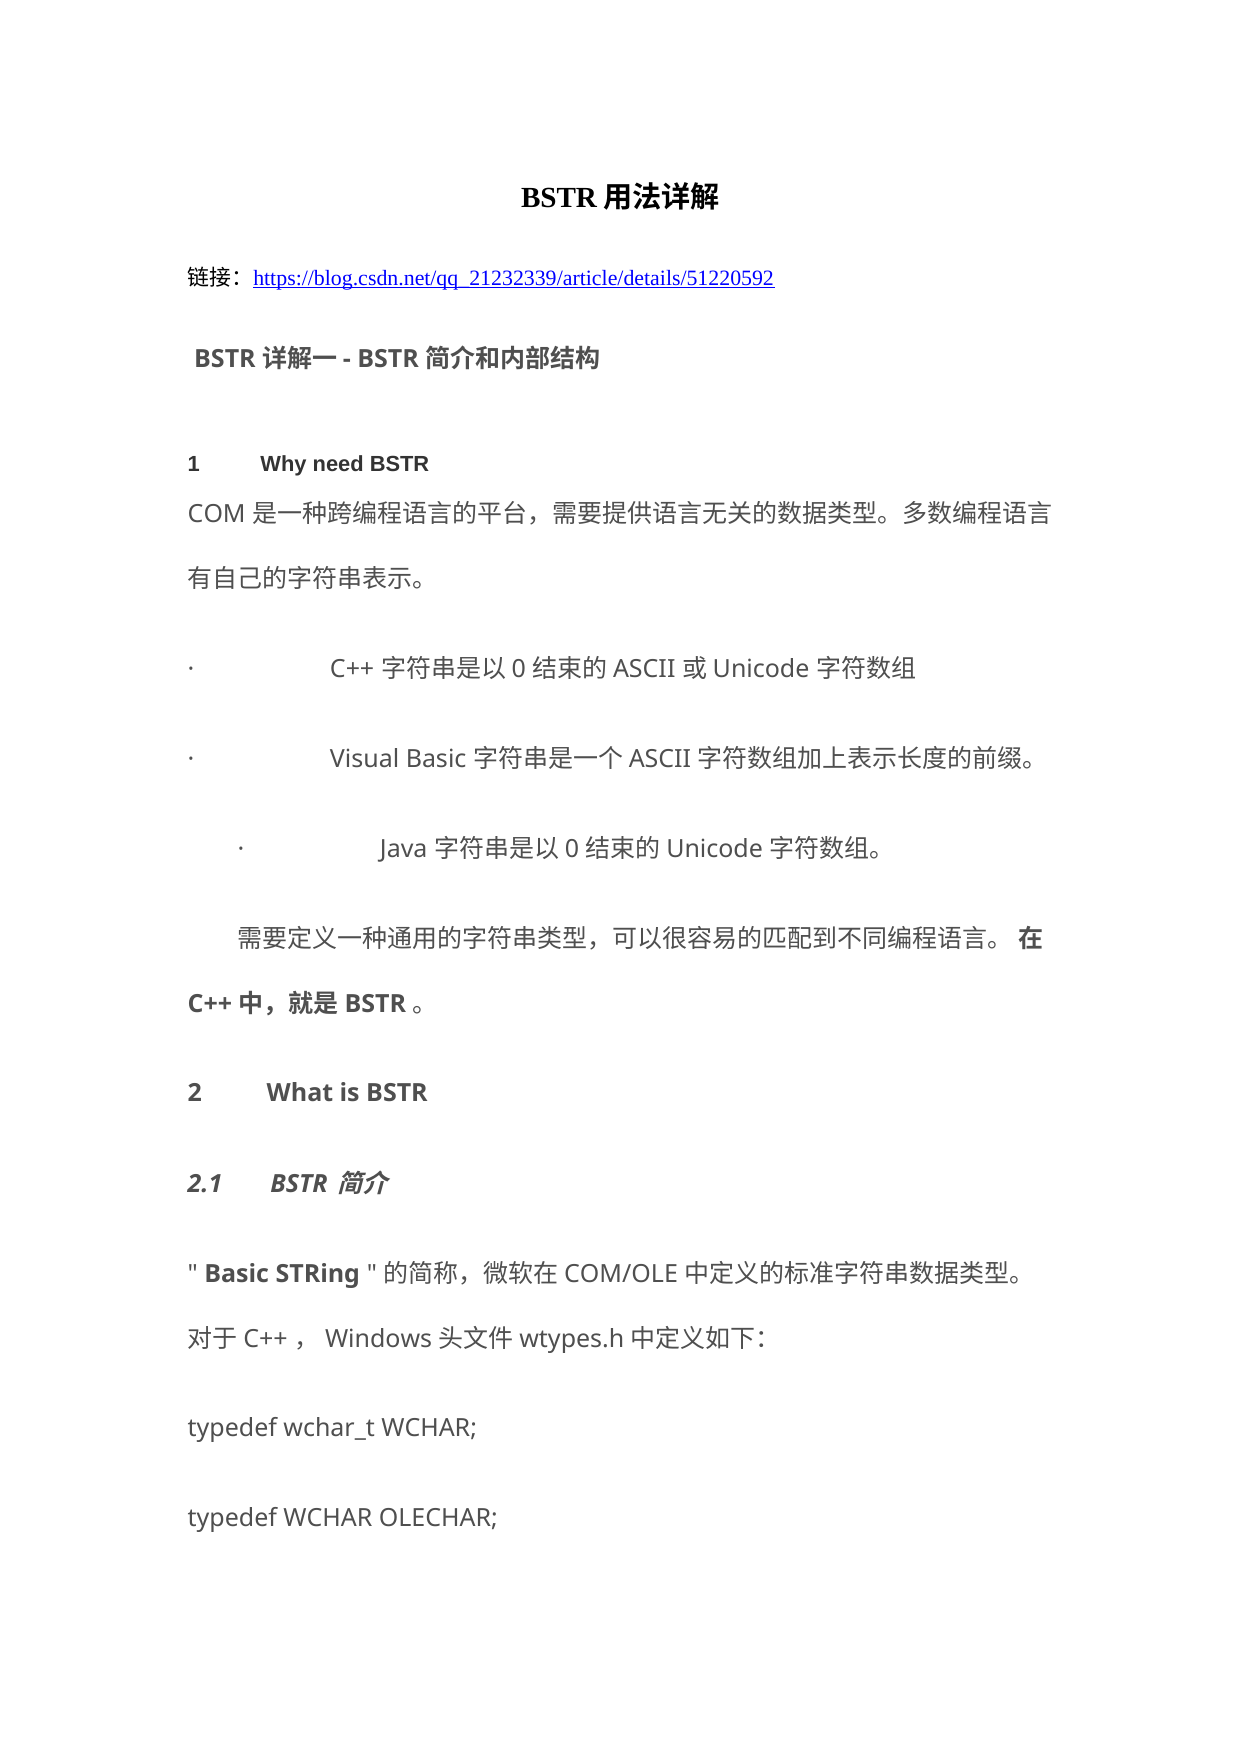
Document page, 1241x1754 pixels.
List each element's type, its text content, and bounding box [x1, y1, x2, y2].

text " Basic STRing " 的简称，微软在 COM/OLE 中定义的标准字符串数据类型。对于 C++ ， Windows 头文件 wtypes.h 中定义如下： [187, 1239, 1053, 1369]
text COM 是一种跨编程语言的平台，需要提供语言无关的数据类型。多数编程语言有自己的字符串表示。 [187, 479, 1053, 609]
text 2 What is BSTR [187, 1059, 1053, 1124]
text · Visual Basic 字符串是一个 ASCII 字符数组加上表示长度的前缀。 [187, 724, 1053, 789]
text 链接：https://blog.csdn.net/qq_21232339/article/details/51220592 [187, 259, 1053, 292]
text 1 Why need BSTR [187, 414, 1053, 479]
text BSTR用法详解 [187, 162, 1053, 227]
text typedef WCHAR OLECHAR; [187, 1484, 1053, 1549]
text BSTR 详解一 - BSTR 简介和内部结构 [187, 324, 1053, 389]
text 需要定义一种通用的字符串类型，可以很容易的匹配到不同编程语言。 在 C++ 中，就是 BSTR 。 [187, 904, 1053, 1034]
text typedef wchar_t WCHAR; [187, 1394, 1053, 1459]
text · C++ 字符串是以 0 结束的 ASCII 或 Unicode 字符数组 [187, 634, 1053, 699]
text 2.1 BSTR 简介 [187, 1149, 1053, 1214]
text · Java 字符串是以 0 结束的 Unicode 字符数组。 [187, 814, 1053, 879]
